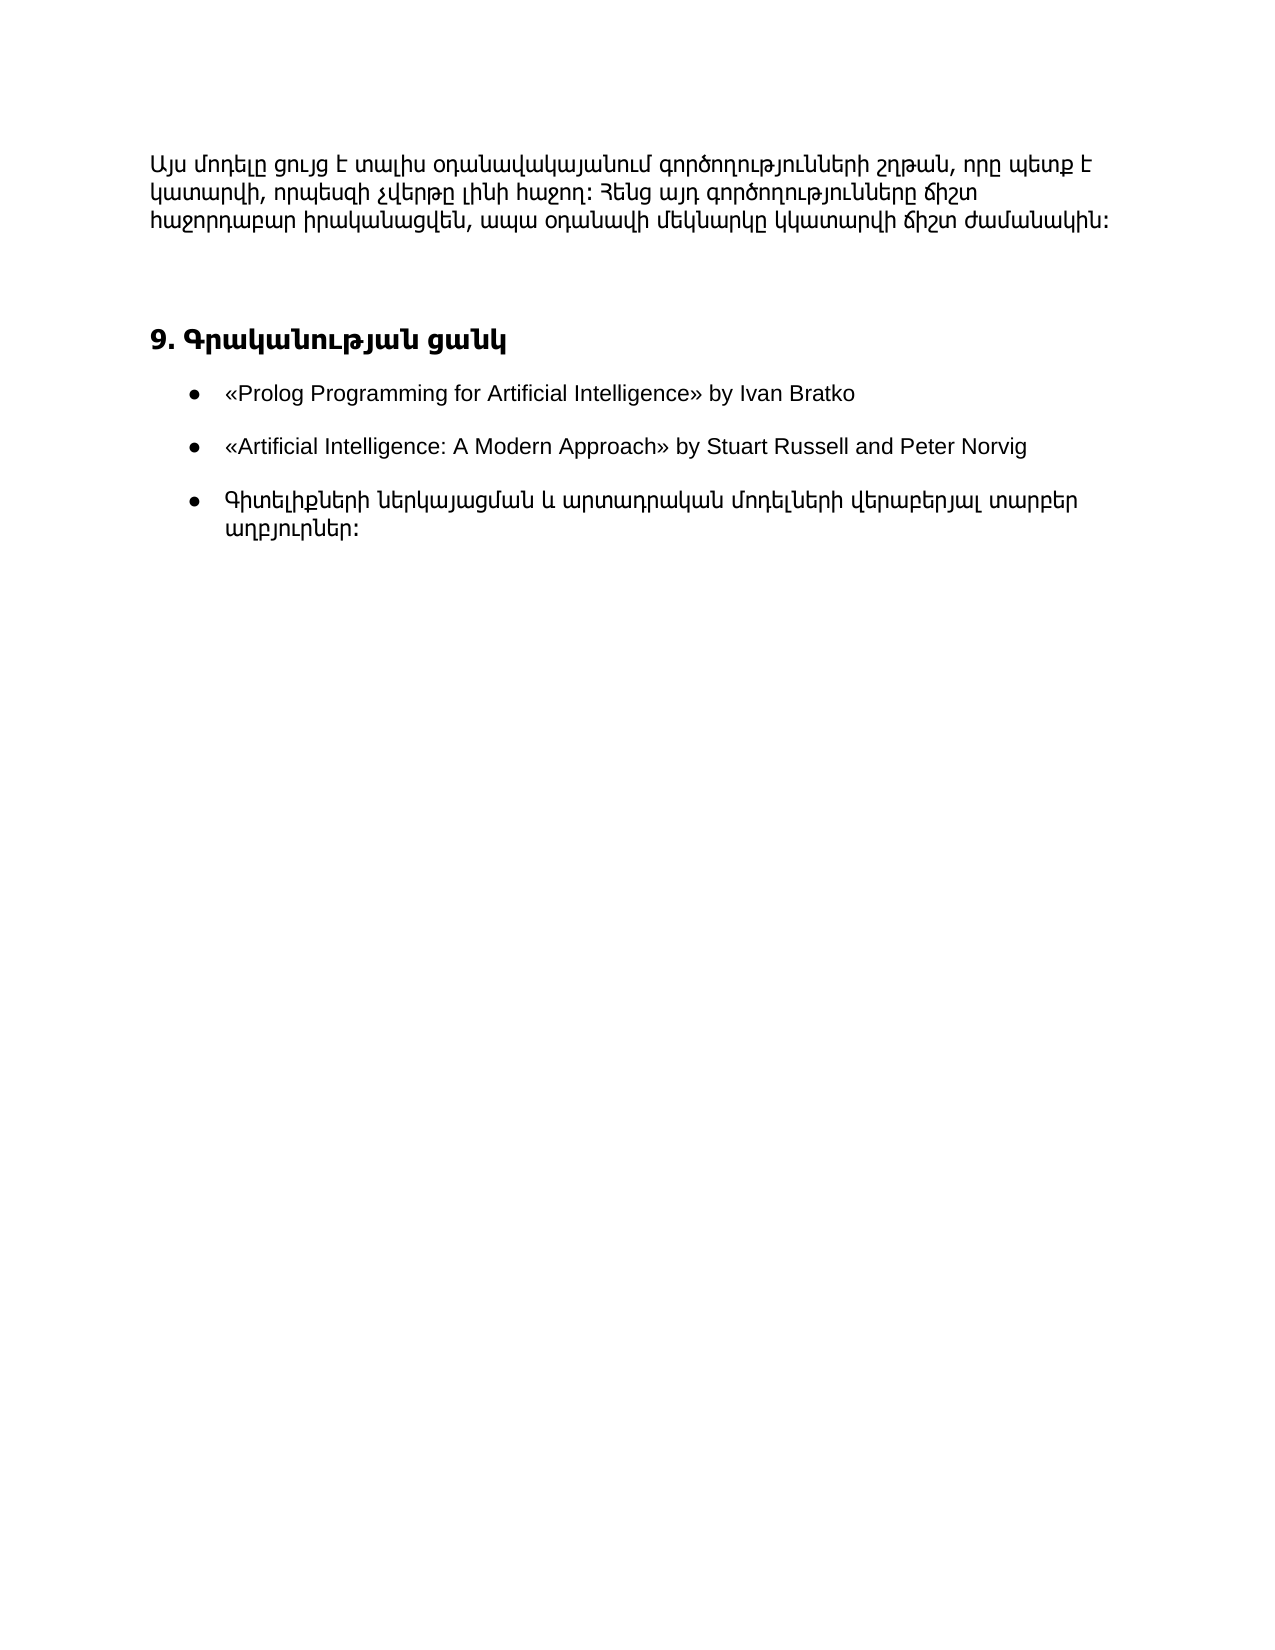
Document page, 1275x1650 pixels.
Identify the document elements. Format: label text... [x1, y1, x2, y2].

list «Prolog Programming for Artificial Intelligence» by Ivan Bratko [187, 380, 1125, 433]
list «Artificial Intelligence: A Modern Approach» by Stuart Russell and Peter Norvig [187, 433, 1125, 486]
text Այս մոդելը ցույց է տալիս օդանավակայանում գործողությունների շղթան, որը պետք է կատարվի, որպեսզի չվերթը լինի հաջող: Հենց այդ գործողությունները ճիշտ հաջորդաբար իրականացվեն, ապա օդանավի մեկնարկը կկատարվի ճիշտ ժամանակին: [150, 150, 1125, 233]
list Գիտելիքների ներկայացման և արտադրական մոդելների վերաբերյալ տարբեր աղբյուրներ: [187, 486, 1125, 568]
subtitle 9. Գրականության ցանկ [150, 323, 1125, 355]
